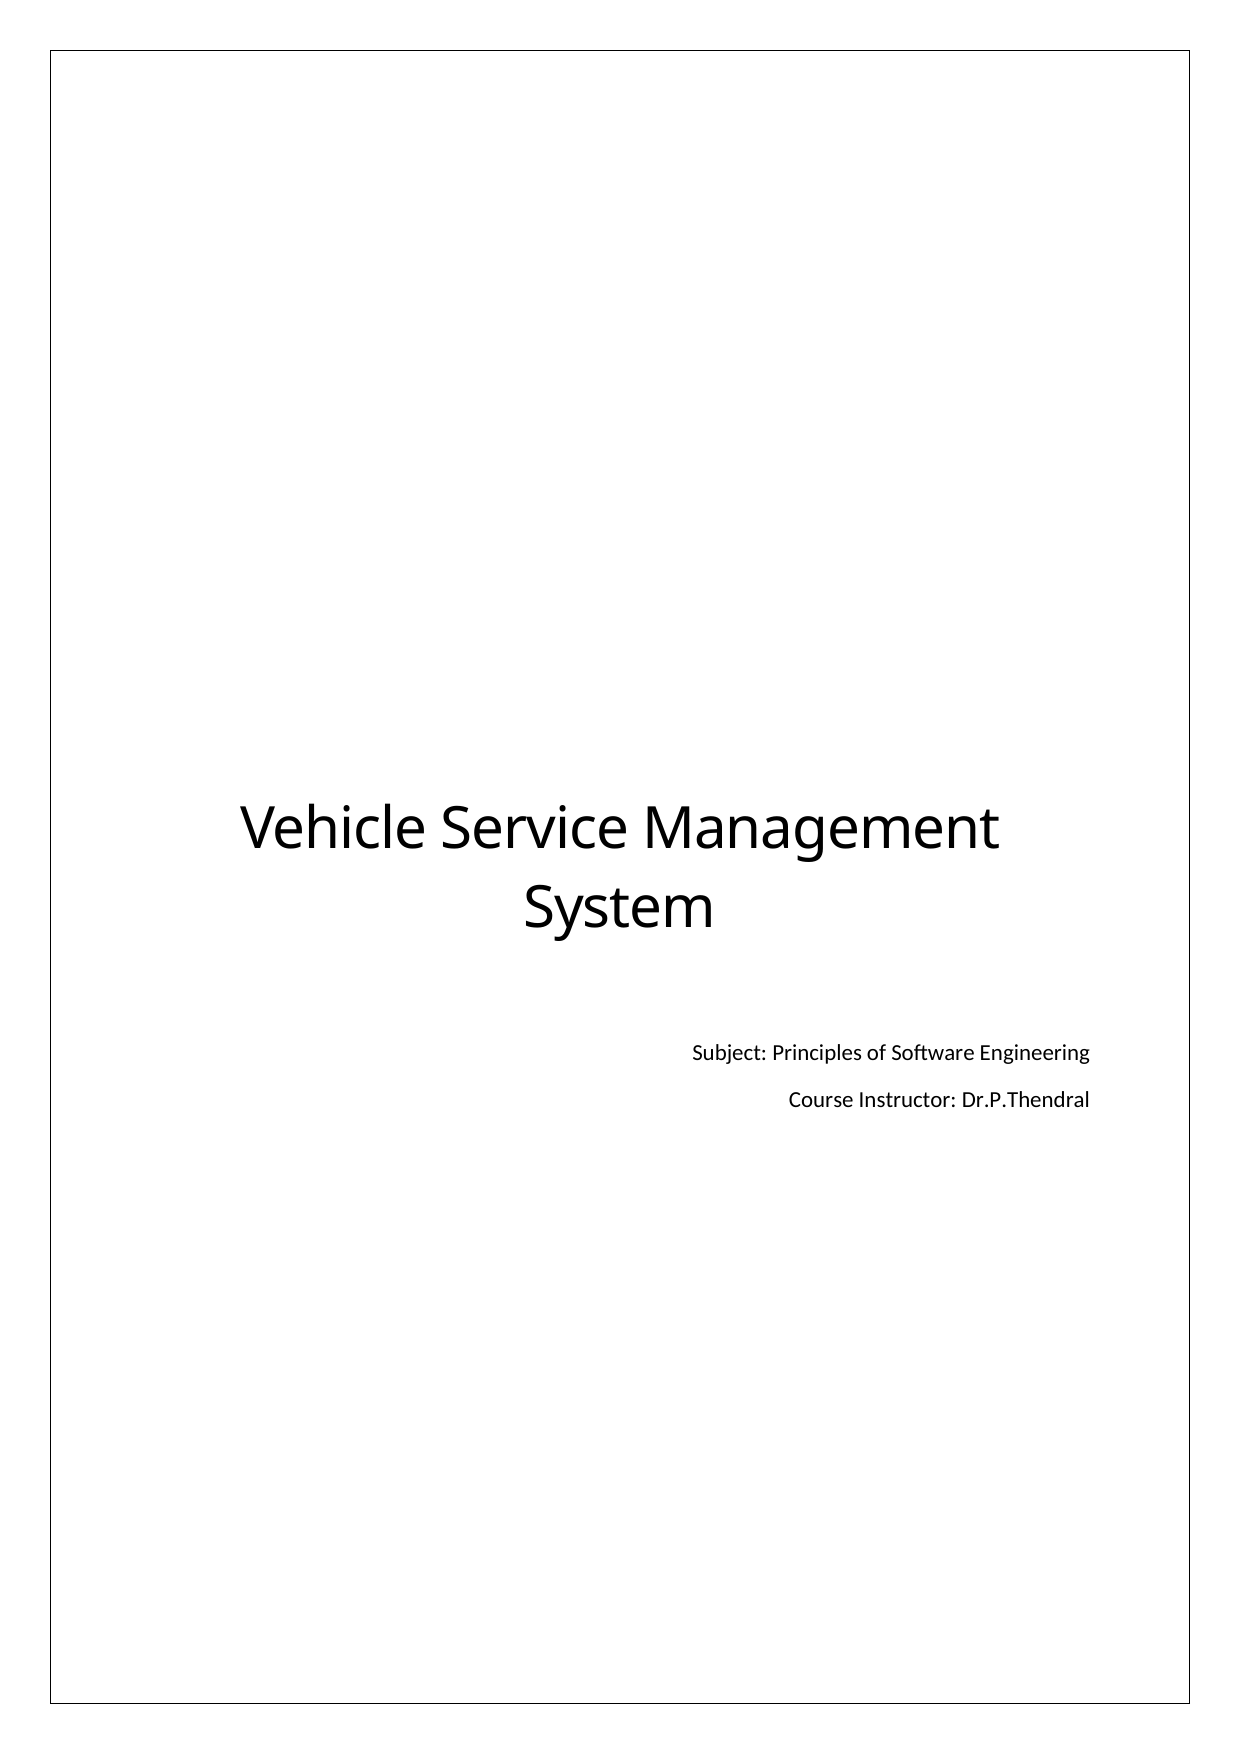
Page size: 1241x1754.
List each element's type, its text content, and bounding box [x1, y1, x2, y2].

text Course Instructor: Dr.P.Thendral [150, 1085, 1090, 1113]
title Vehicle Service Management System [150, 786, 1090, 945]
text Subject: Principles of Software Engineering [150, 1038, 1090, 1067]
